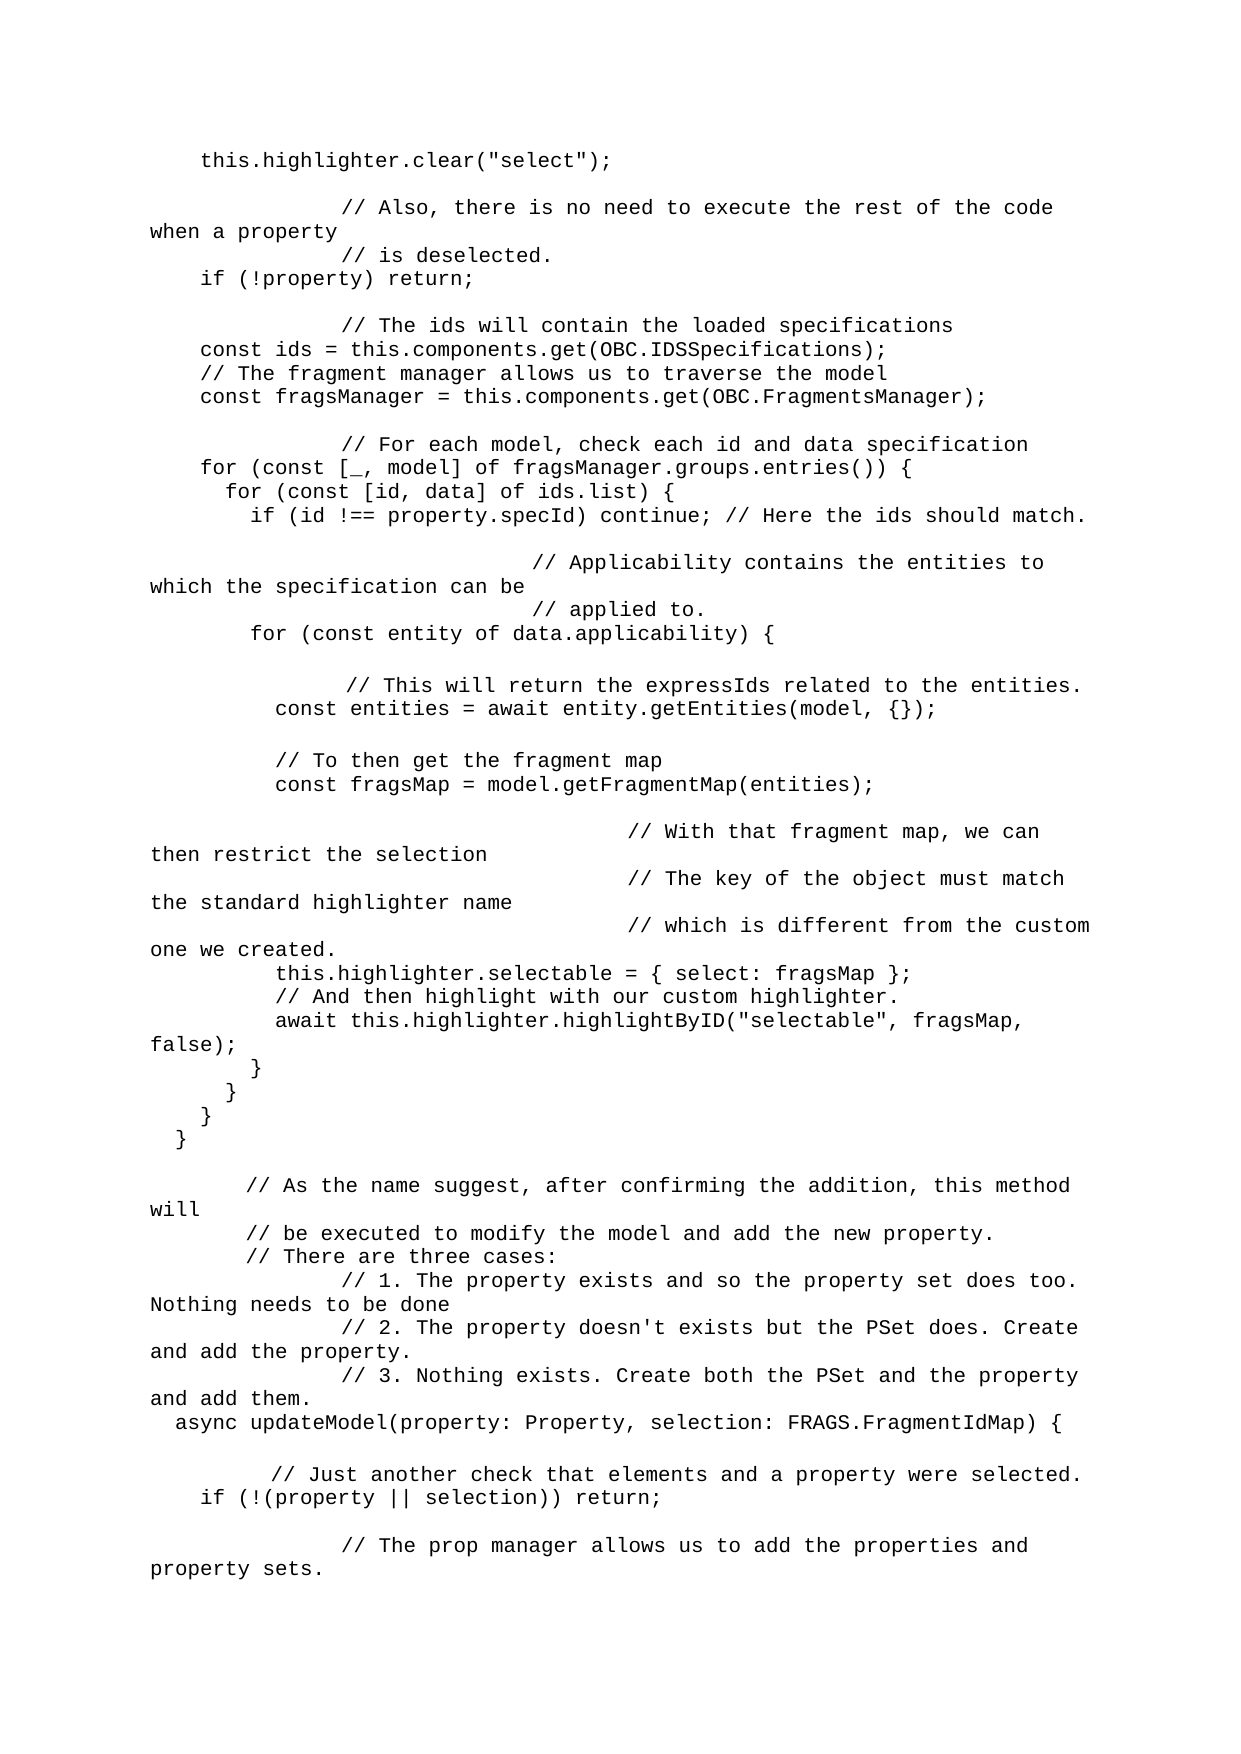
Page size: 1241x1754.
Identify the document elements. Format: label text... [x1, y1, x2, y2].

text // 2. The property doesn't exists but the PSet does. Create and add the property. [150, 1317, 1090, 1365]
text async updateModel(property: Property, selection: FRAGS.FragmentIdMap) { [150, 1412, 1090, 1436]
text // This will return the expressIds related to the entities. [150, 674, 1090, 698]
text if (!(property || selection)) return; [150, 1487, 1090, 1511]
text // The key of the object must match the standard highlighter name [150, 868, 1090, 915]
text // For each model, check each id and data specification [150, 434, 1090, 457]
text const ids = this.components.get(OBC.IDSSpecifications); [150, 339, 1090, 363]
text // applied to. [150, 599, 1090, 623]
text // With that fragment map, we can then restrict the selection [150, 821, 1090, 868]
text // Applicability contains the entities to which the specification can be [150, 552, 1090, 599]
text } [150, 1104, 1090, 1128]
text // The fragment manager allows us to traverse the model [150, 363, 1090, 386]
text // 1. The property exists and so the property set does too. Nothing needs to be done [150, 1270, 1090, 1317]
text if (id !== property.specId) continue; // Here the ids should match. [150, 505, 1090, 528]
text await this.highlighter.highlightByID("selectable", fragsMap, false); [150, 1010, 1090, 1057]
text const fragsMap = model.getFragmentMap(entities); [150, 773, 1090, 797]
text // Also, there is no need to execute the rest of the code when a property [150, 197, 1090, 244]
text } [150, 1057, 1090, 1081]
text const fragsManager = this.components.get(OBC.FragmentsManager); [150, 386, 1090, 410]
text // which is different from the custom one we created. [150, 915, 1090, 963]
text // Just another check that elements and a property were selected. [150, 1464, 1090, 1487]
text // There are three cases: [150, 1246, 1090, 1270]
text for (const entity of data.applicability) { [150, 623, 1090, 647]
text for (const [id, data] of ids.list) { [150, 481, 1090, 505]
text this.highlighter.selectable = { select: fragsMap }; [150, 963, 1090, 986]
text } [150, 1128, 1090, 1152]
text for (const [_, model] of fragsManager.groups.entries()) { [150, 457, 1090, 481]
text // To then get the fragment map [150, 750, 1090, 773]
text const entities = await entity.getEntities(model, {}); [150, 698, 1090, 722]
text // The ids will contain the loaded specifications [150, 316, 1090, 339]
text // 3. Nothing exists. Create both the PSet and the property and add them. [150, 1365, 1090, 1412]
text } [150, 1081, 1090, 1104]
text // And then highlight with our custom highlighter. [150, 986, 1090, 1010]
text // is deselected. [150, 244, 1090, 268]
text if (!property) return; [150, 268, 1090, 292]
text this.highlighter.clear("select"); [150, 150, 1090, 174]
text // As the name suggest, after confirming the addition, this method will [150, 1176, 1090, 1223]
text // The prop manager allows us to add the properties and property sets. [150, 1534, 1090, 1582]
text // be executed to modify the model and add the new property. [150, 1223, 1090, 1246]
